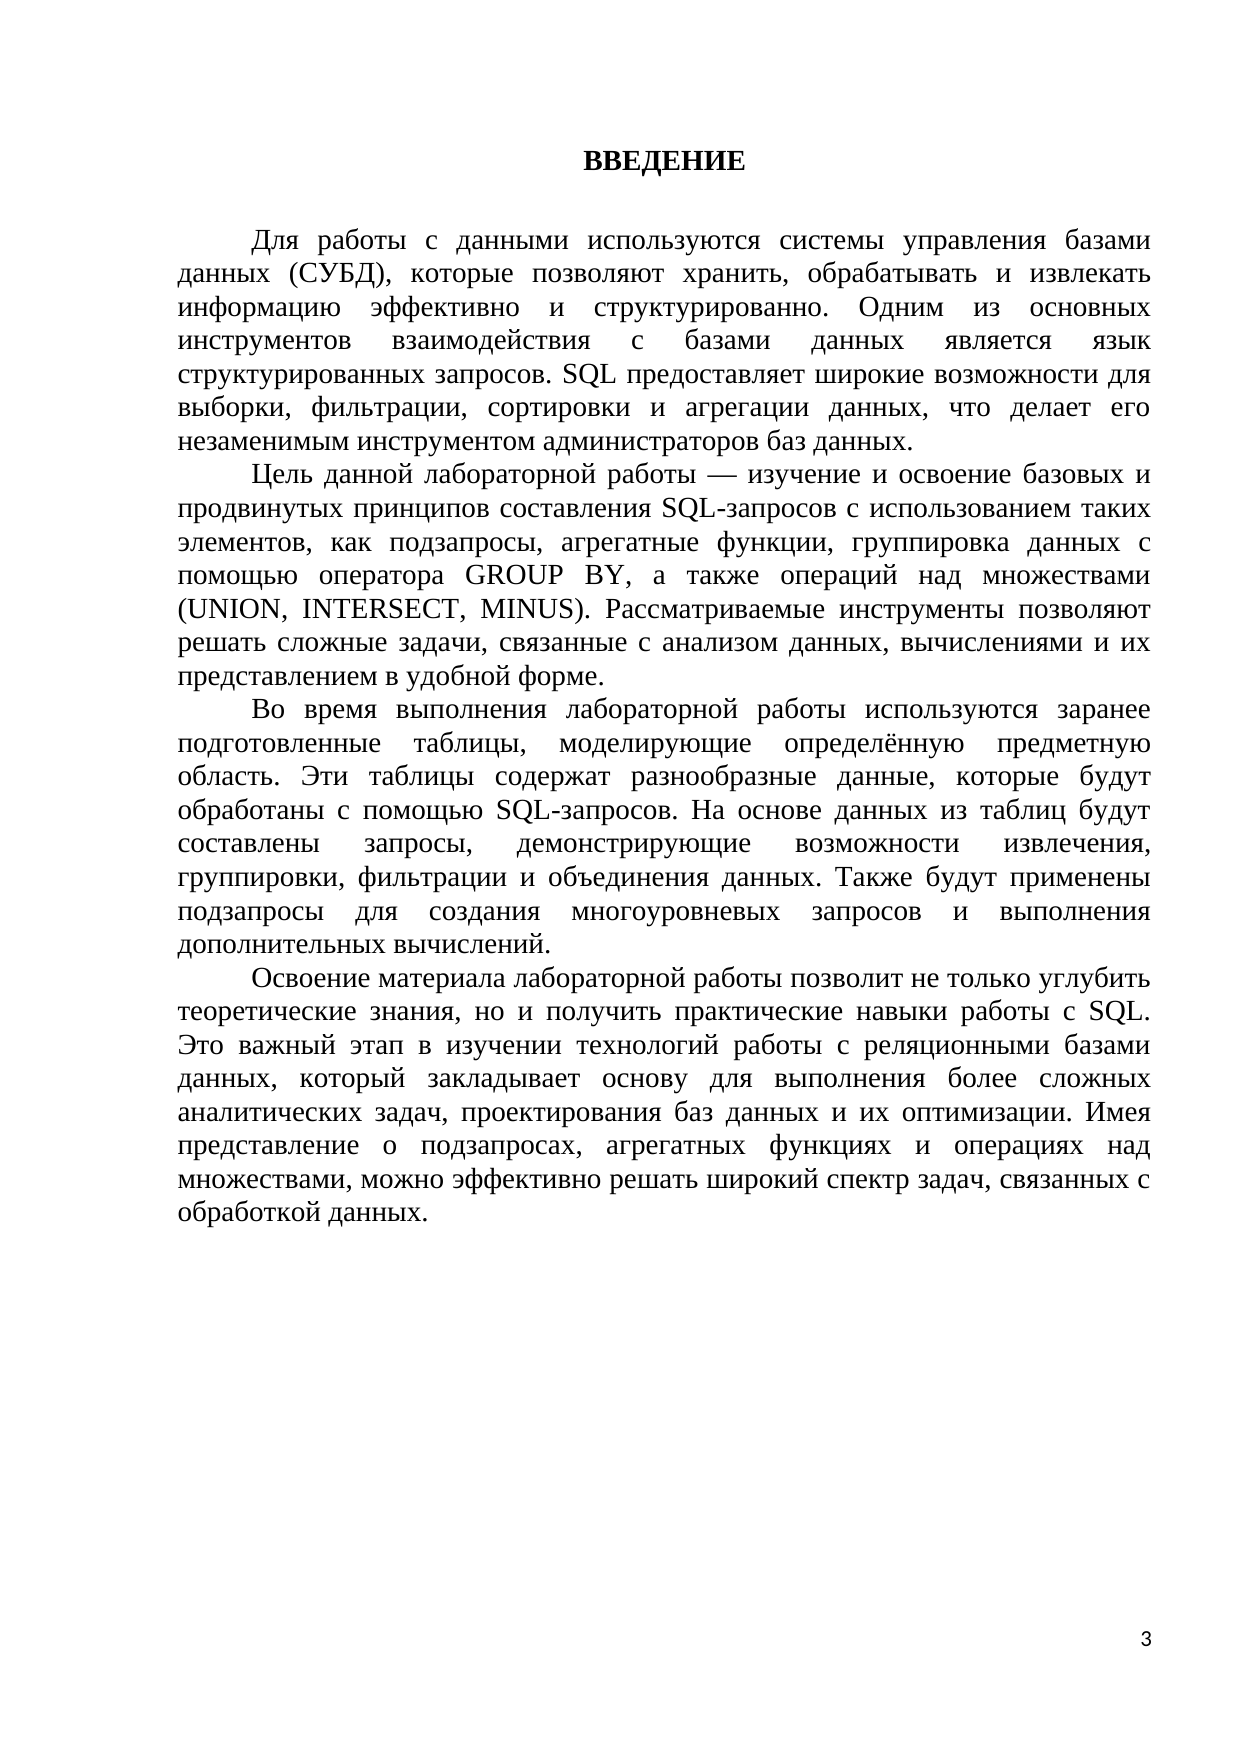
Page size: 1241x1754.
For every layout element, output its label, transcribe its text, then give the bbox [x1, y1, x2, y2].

text Освоение материала лабораторной работы позволит не только углубить теоретические знания, но и получить практические навыки работы с SQL. Это важный этап в изучении технологий работы с реляционными базами данных, который закладывает основу для выполнения более сложных аналитических задач, проектирования баз данных и их оптимизации. Имея представление о подзапросах, агрегатных функциях и операциях над множествами, можно эффективно решать широкий спектр задач, связанных с обработкой данных. [177, 960, 1152, 1228]
text Для работы с данными используются системы управления базами данных (СУБД), которые позволяют хранить, обрабатывать и извлекать информацию эффективно и структурированно. Одним из основных инструментов взаимодействия с базами данных является язык структурированных запросов. SQL предоставляет широкие возможности для выборки, фильтрации, сортировки и агрегации данных, что делает его незаменимым инструментом администраторов баз данных. [177, 222, 1152, 457]
text Во время выполнения лабораторной работы используются заранее подготовленные таблицы, моделирующие определённую предметную область. Эти таблицы содержат разнообразные данные, которые будут обработаны с помощью SQL-запросов. На основе данных из таблиц будут составлены запросы, демонстрирующие возможности извлечения, группировки, фильтрации и объединения данных. Также будут применены подзапросы для создания многоуровневых запросов и выполнения дополнительных вычислений. [177, 691, 1152, 960]
subtitle ВВЕДЕНИЕ [177, 143, 1152, 177]
text Цель данной лабораторной работы — изучение и освоение базовых и продвинутых принципов составления SQL-запросов с использованием таких элементов, как подзапросы, агрегатные функции, группировка данных с помощью оператора GROUP BY, а также операций над множествами (UNION, INTERSECT, MINUS). Рассматриваемые инструменты позволяют решать сложные задачи, связанные с анализом данных, вычислениями и их представлением в удобной форме. [177, 457, 1152, 691]
